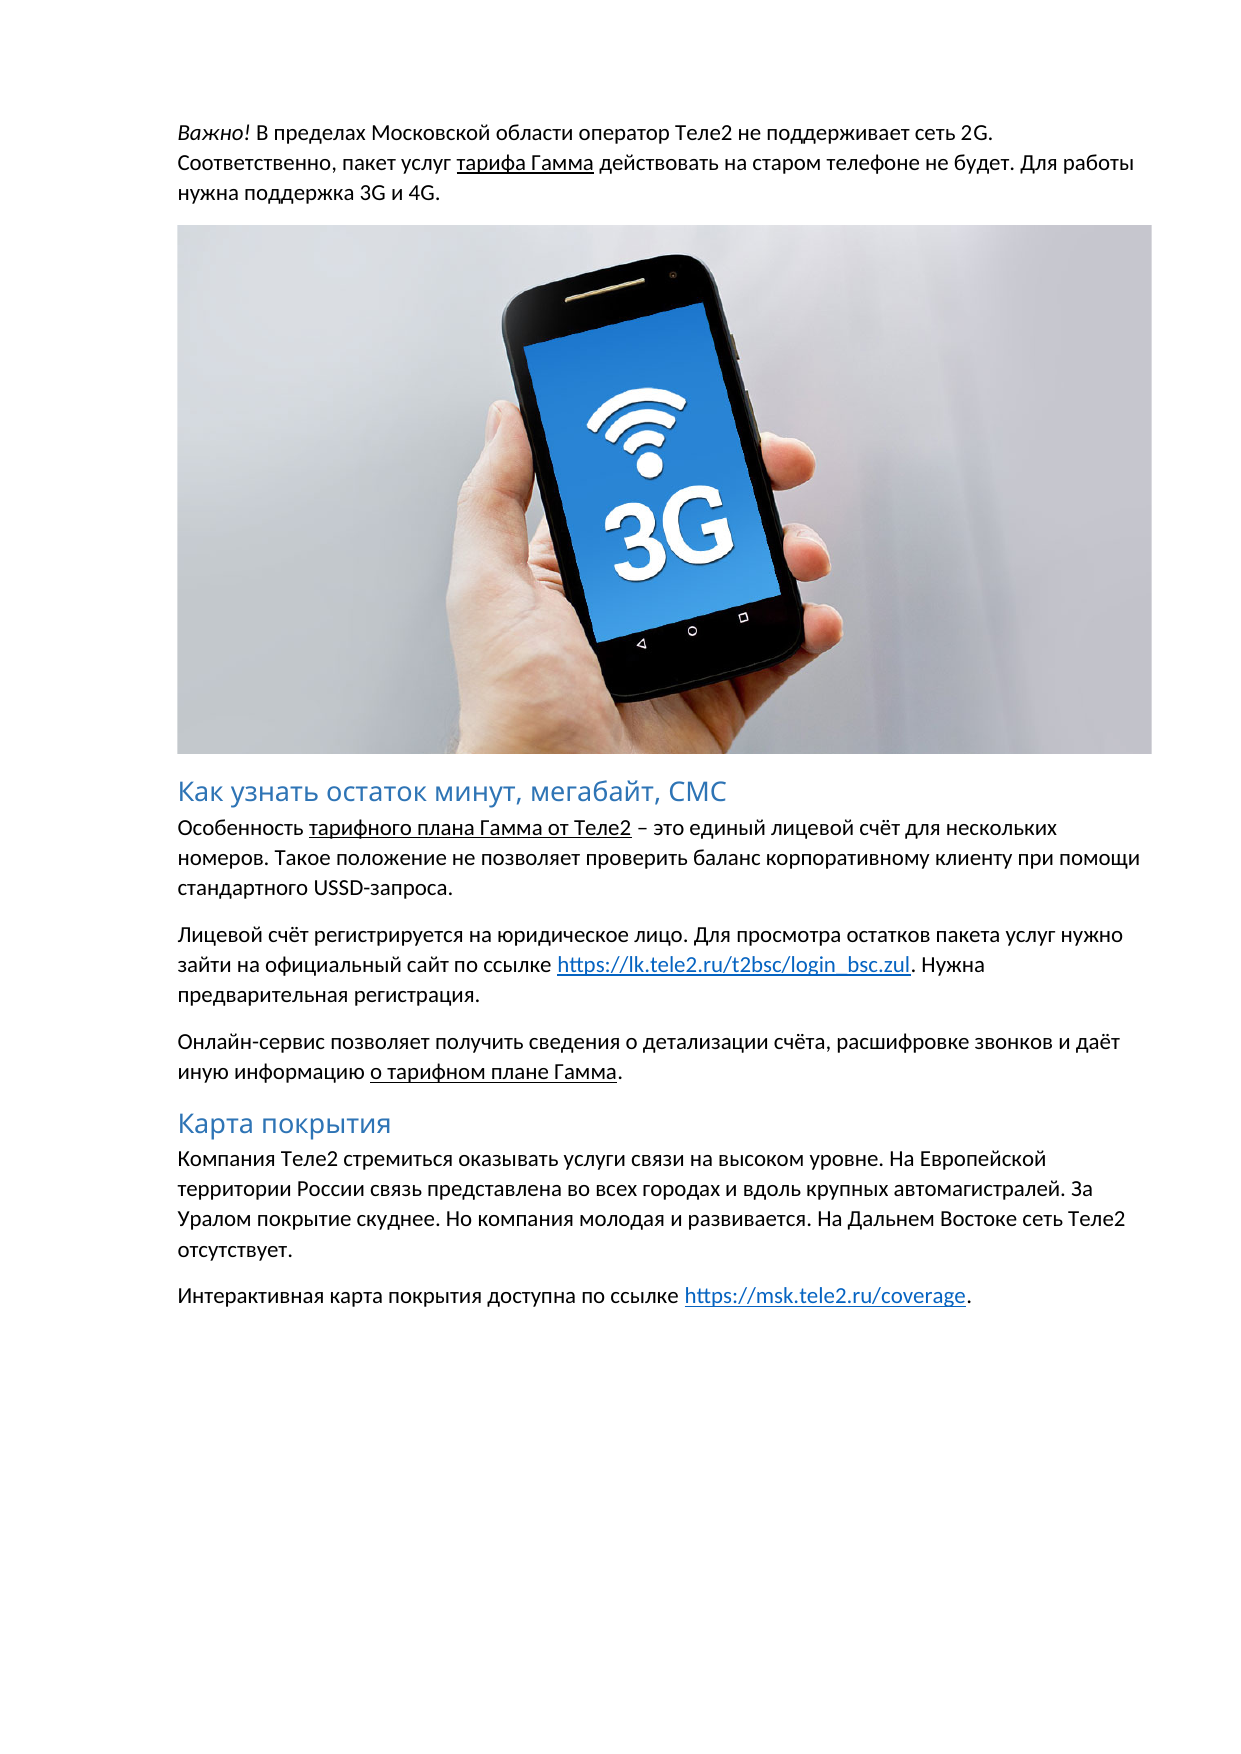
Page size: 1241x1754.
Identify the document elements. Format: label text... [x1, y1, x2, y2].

text Онлайн-сервис позволяет получить сведения о детализации счёта, расшифровке звонков и даёт иную информацию о тарифном плане Гамма. [177, 1027, 1152, 1086]
text Важно! В пределах Московской области оператор Теле2 не поддерживает сеть 2G. Соответственно, пакет услуг тарифа Гамма действовать на старом телефоне не будет. Для работы нужна поддержка 3G и 4G. [177, 118, 1152, 207]
text Интерактивная карта покрытия доступна по ссылке https://msk.tele2.ru/coverage. [177, 1282, 1152, 1310]
text Компания Теле2 стремиться оказывать услуги связи на высоком уровне. На Европейской территории России связь представлена во всех городах и вдоль крупных автомагистралей. За Уралом покрытие скуднее. Но компания молодая и развивается. На Дальнем Востоке сеть Теле2 отсутствует. [177, 1144, 1152, 1263]
subtitle Карта покрытия [177, 1104, 1152, 1141]
subtitle Как узнать остаток минут, мегабайт, СМС [177, 773, 1152, 810]
text Особенность тарифного плана Гамма от Теле2 – это единый лицевой счёт для нескольких номеров. Такое положение не позволяет проверить баланс корпоративному клиенту при помощи стандартного USSD-запроса. [177, 813, 1152, 901]
text Лицевой счёт регистрируется на юридическое лицо. Для просмотра остатков пакета услуг нужно зайти на официальный сайт по ссылке https://lk.tele2.ru/t2bsc/login_bsc.zul. Нужна предварительная регистрация. [177, 920, 1152, 1008]
picture [177, 225, 1152, 754]
